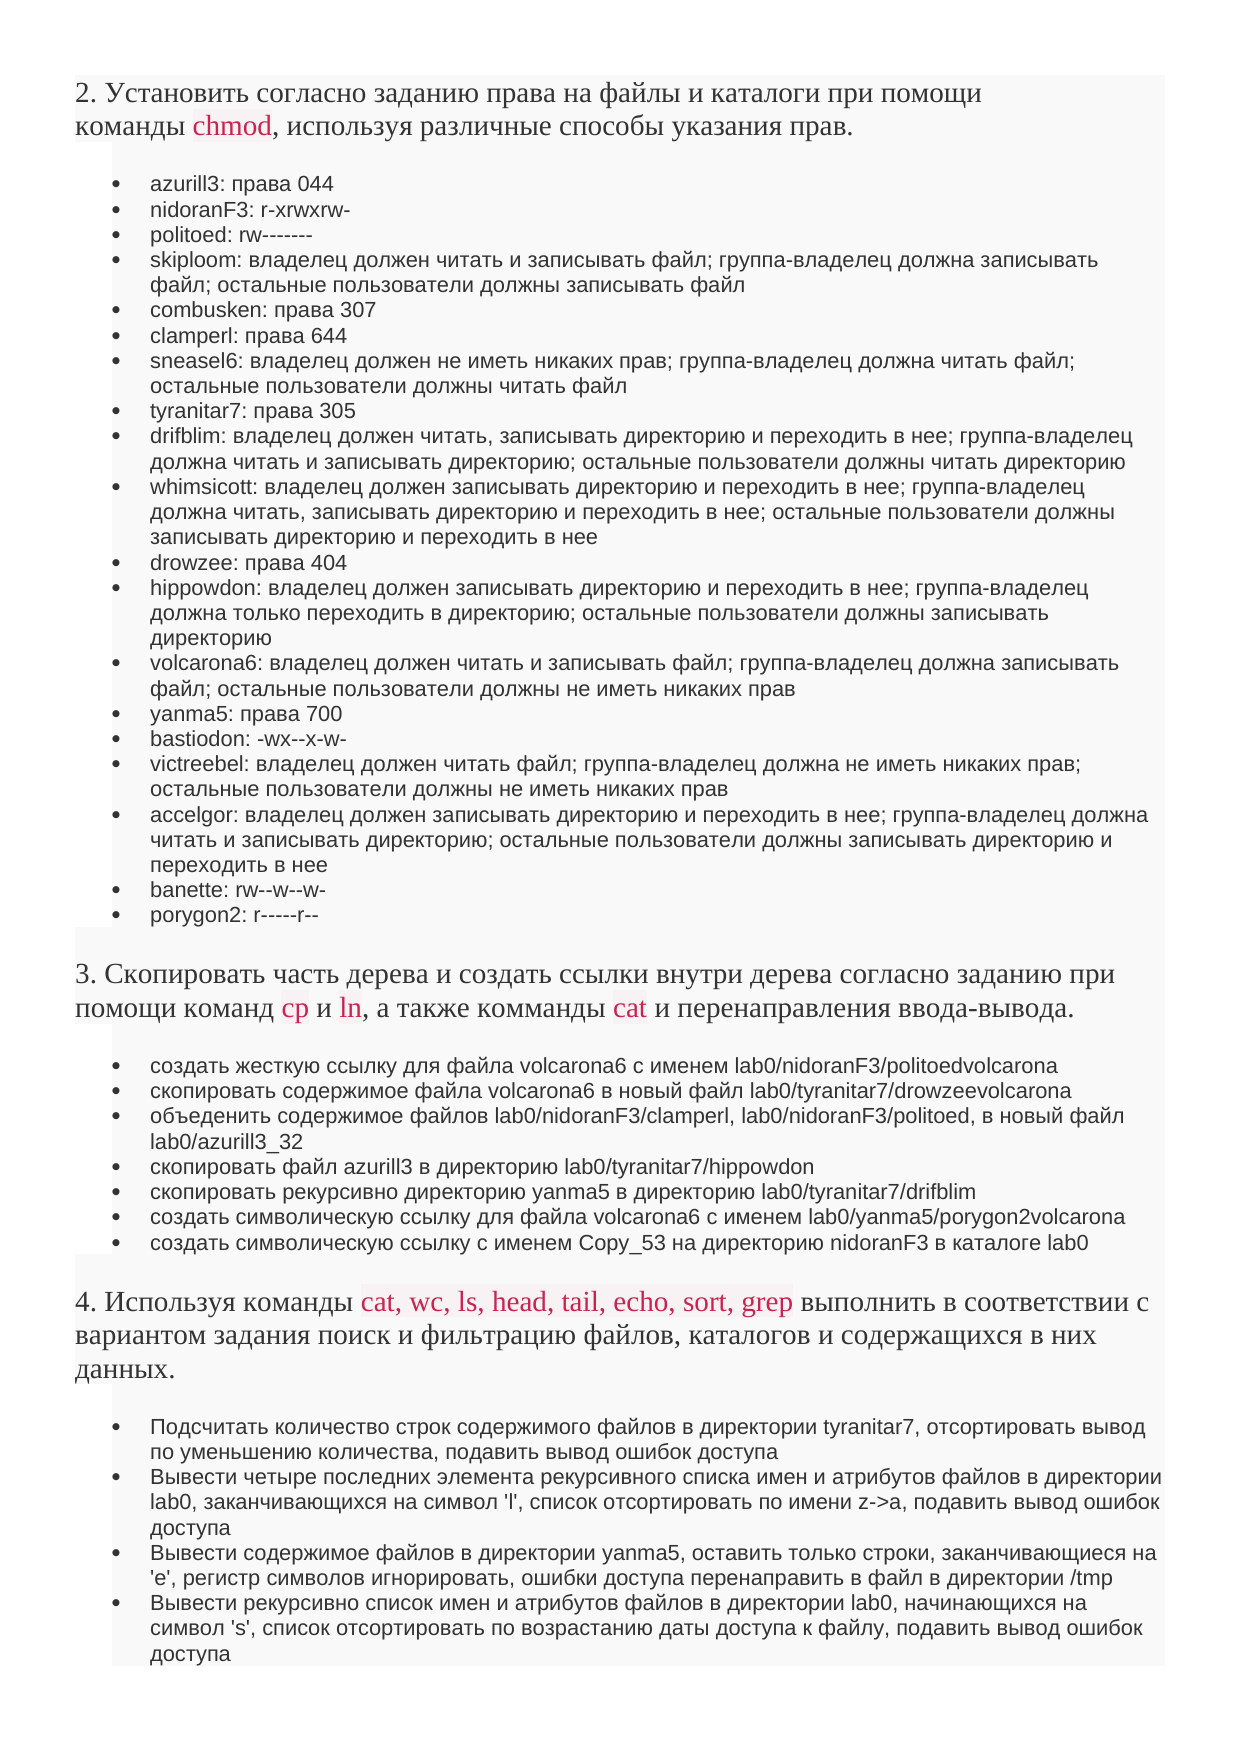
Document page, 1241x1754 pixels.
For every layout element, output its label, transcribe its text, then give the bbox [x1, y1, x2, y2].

text 3. Скопировать часть дерева и создать ссылки внутри дерева согласно заданию при помощи команд cp и ln, а также комманды cat и перенаправления ввода-вывода. [75, 957, 1165, 1024]
list victreebel: владелец должен читать файл; группа-владелец должна не иметь никаких прав; остальные пользователи должны не иметь никаких прав [112, 751, 1165, 801]
list скопировать файл azurill3 в директорию lab0/tyranitar7/hippowdon [112, 1154, 1165, 1179]
list whimsicott: владелец должен записывать директорию и переходить в нее; группа-владелец должна читать, записывать директорию и переходить в нее; остальные пользователи должны записывать директорию и переходить в нее [112, 474, 1165, 549]
list skiploom: владелец должен читать и записывать файл; группа-владелец должна записывать файл; остальные пользователи должны записывать файл [112, 247, 1165, 297]
list volcarona6: владелец должен читать и записывать файл; группа-владелец должна записывать файл; остальные пользователи должны не иметь никаких прав [112, 650, 1165, 701]
list banette: rw--w--w- [112, 877, 1165, 902]
list Вывести содержимое файлов в директории yanma5, оставить только строки, заканчивающиеся на 'e', регистр символов игнорировать, ошибки доступа перенаправить в файл в директории /tmp [112, 1539, 1165, 1590]
list объеденить содержимое файлов lab0/nidoranF3/clamperl, lab0/nidoranF3/politoed, в новый файл lab0/azurill3_32 [112, 1103, 1165, 1154]
list drifblim: владелец должен читать, записывать директорию и переходить в нее; группа-владелец должна читать и записывать директорию; остальные пользователи должны читать директорию [112, 423, 1165, 474]
list yanma5: права 700 [112, 701, 1165, 726]
list hippowdon: владелец должен записывать директорию и переходить в нее; группа-владелец должна только переходить в директорию; остальные пользователи должны записывать директорию [112, 574, 1165, 650]
list tyranitar7: права 305 [112, 398, 1165, 423]
list bastiodon: -wx--x-w- [112, 726, 1165, 751]
list sneasel6: владелец должен не иметь никаких прав; группа-владелец должна читать файл; остальные пользователи должны читать файл [112, 348, 1165, 398]
list cоздать жесткую ссылку для файла volcarona6 с именем lab0/nidoranF3/politoedvolcarona [112, 1053, 1165, 1078]
list politoed: rw------- [112, 222, 1165, 247]
list clamperl: права 644 [112, 322, 1165, 348]
list Вывести четыре последних элемента рекурсивного списка имен и атрибутов файлов в директории lab0, заканчивающихся на символ 'l', список отсортировать по имени z->a, подавить вывод ошибок доступа [112, 1464, 1165, 1539]
list porygon2: r-----r-- [112, 902, 1165, 927]
text 4. Используя команды cat, wc, ls, head, tail, echo, sort, grep выполнить в соответствии с вариантом задания поиск и фильтрацию файлов, каталогов и содержащихся в них данных. [75, 1284, 1165, 1384]
list создать символическую ссылку c именем Copy_53 на директорию nidoranF3 в каталоге lab0 [112, 1229, 1165, 1254]
list cоздать символическую ссылку для файла volcarona6 с именем lab0/yanma5/porygon2volcarona [112, 1204, 1165, 1229]
list Вывести рекурсивно список имен и атрибутов файлов в директории lab0, начинающихся на символ 's', список отсортировать по возрастанию даты доступа к файлу, подавить вывод ошибок доступа [112, 1590, 1165, 1666]
list Подсчитать количество строк содержимого файлов в директории tyranitar7, отсортировать вывод по уменьшению количества, подавить вывод ошибок доступа [112, 1413, 1165, 1464]
list drowzee: права 404 [112, 549, 1165, 574]
list azurill3: права 044 [112, 171, 1165, 196]
list combusken: права 307 [112, 297, 1165, 322]
list скопировать рекурсивно директорию yanma5 в директорию lab0/tyranitar7/drifblim [112, 1179, 1165, 1204]
text 2. Установить согласно заданию права на файлы и каталоги при помощи команды chmod, используя различные способы указания прав. [75, 75, 1165, 142]
list скопировать содержимое файла volcarona6 в новый файл lab0/tyranitar7/drowzeevolcarona [112, 1078, 1165, 1103]
list nidoranF3: r-xrwxrw- [112, 196, 1165, 222]
list accelgor: владелец должен записывать директорию и переходить в нее; группа-владелец должна читать и записывать директорию; остальные пользователи должны записывать директорию и переходить в нее [112, 801, 1165, 877]
